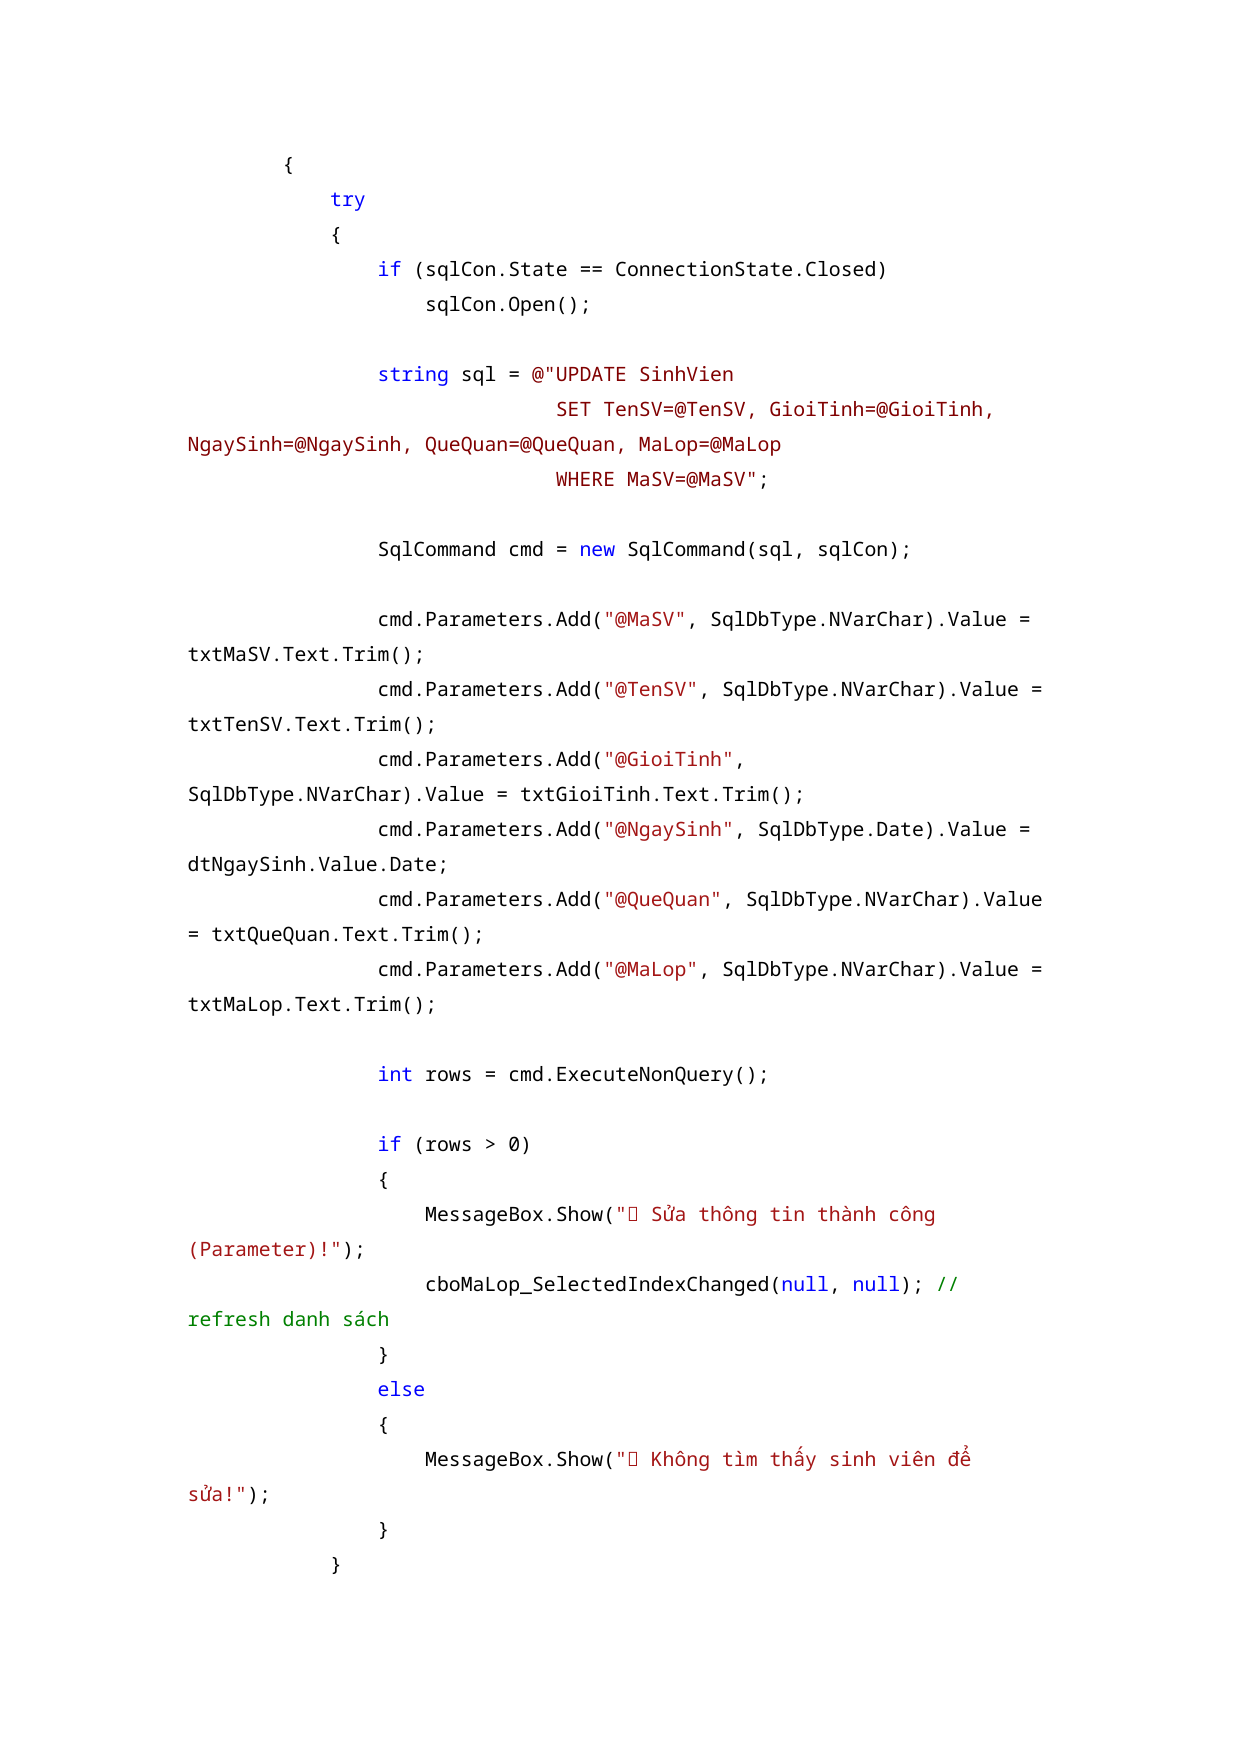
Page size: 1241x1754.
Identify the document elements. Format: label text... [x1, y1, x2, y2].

text WHERE MaSV=@MaSV"; [187, 465, 1053, 492]
text int rows = cmd.ExecuteNonQuery(); [187, 1060, 1053, 1087]
text cmd.Parameters.Add("@NgaySinh", SqlDbType.Date).Value = dtNgaySinh.Value.Date; [187, 815, 1053, 877]
text } [187, 1340, 1053, 1367]
text MessageBox.Show("✅ Sửa thông tin thành công (Parameter)!"); [187, 1200, 1053, 1262]
text try [187, 185, 1053, 212]
text string sql = @"UPDATE SinhVien [187, 360, 1053, 387]
text { [187, 1410, 1053, 1437]
text cmd.Parameters.Add("@MaLop", SqlDbType.NVarChar).Value = txtMaLop.Text.Trim(); [187, 955, 1053, 1017]
text cboMaLop_SelectedIndexChanged(null, null); // refresh danh sách [187, 1270, 1053, 1332]
text } [187, 1550, 1053, 1577]
text sqlCon.Open(); [187, 290, 1053, 317]
text cmd.Parameters.Add("@GioiTinh", SqlDbType.NVarChar).Value = txtGioiTinh.Text.Trim(); [187, 745, 1053, 807]
text cmd.Parameters.Add("@MaSV", SqlDbType.NVarChar).Value = txtMaSV.Text.Trim(); [187, 605, 1053, 667]
text { [187, 1165, 1053, 1192]
text if (sqlCon.State == ConnectionState.Closed) [187, 255, 1053, 282]
text { [187, 220, 1053, 247]
text cmd.Parameters.Add("@QueQuan", SqlDbType.NVarChar).Value = txtQueQuan.Text.Trim(); [187, 885, 1053, 947]
text SqlCommand cmd = new SqlCommand(sql, sqlCon); [187, 535, 1053, 562]
text else [187, 1375, 1053, 1402]
text MessageBox.Show("❌ Không tìm thấy sinh viên để sửa!"); [187, 1445, 1053, 1507]
text { [187, 150, 1053, 177]
text if (rows > 0) [187, 1130, 1053, 1157]
text cmd.Parameters.Add("@TenSV", SqlDbType.NVarChar).Value = txtTenSV.Text.Trim(); [187, 675, 1053, 737]
text } [187, 1515, 1053, 1542]
text SET TenSV=@TenSV, GioiTinh=@GioiTinh, NgaySinh=@NgaySinh, QueQuan=@QueQuan, MaLop=@MaLop [187, 395, 1053, 457]
